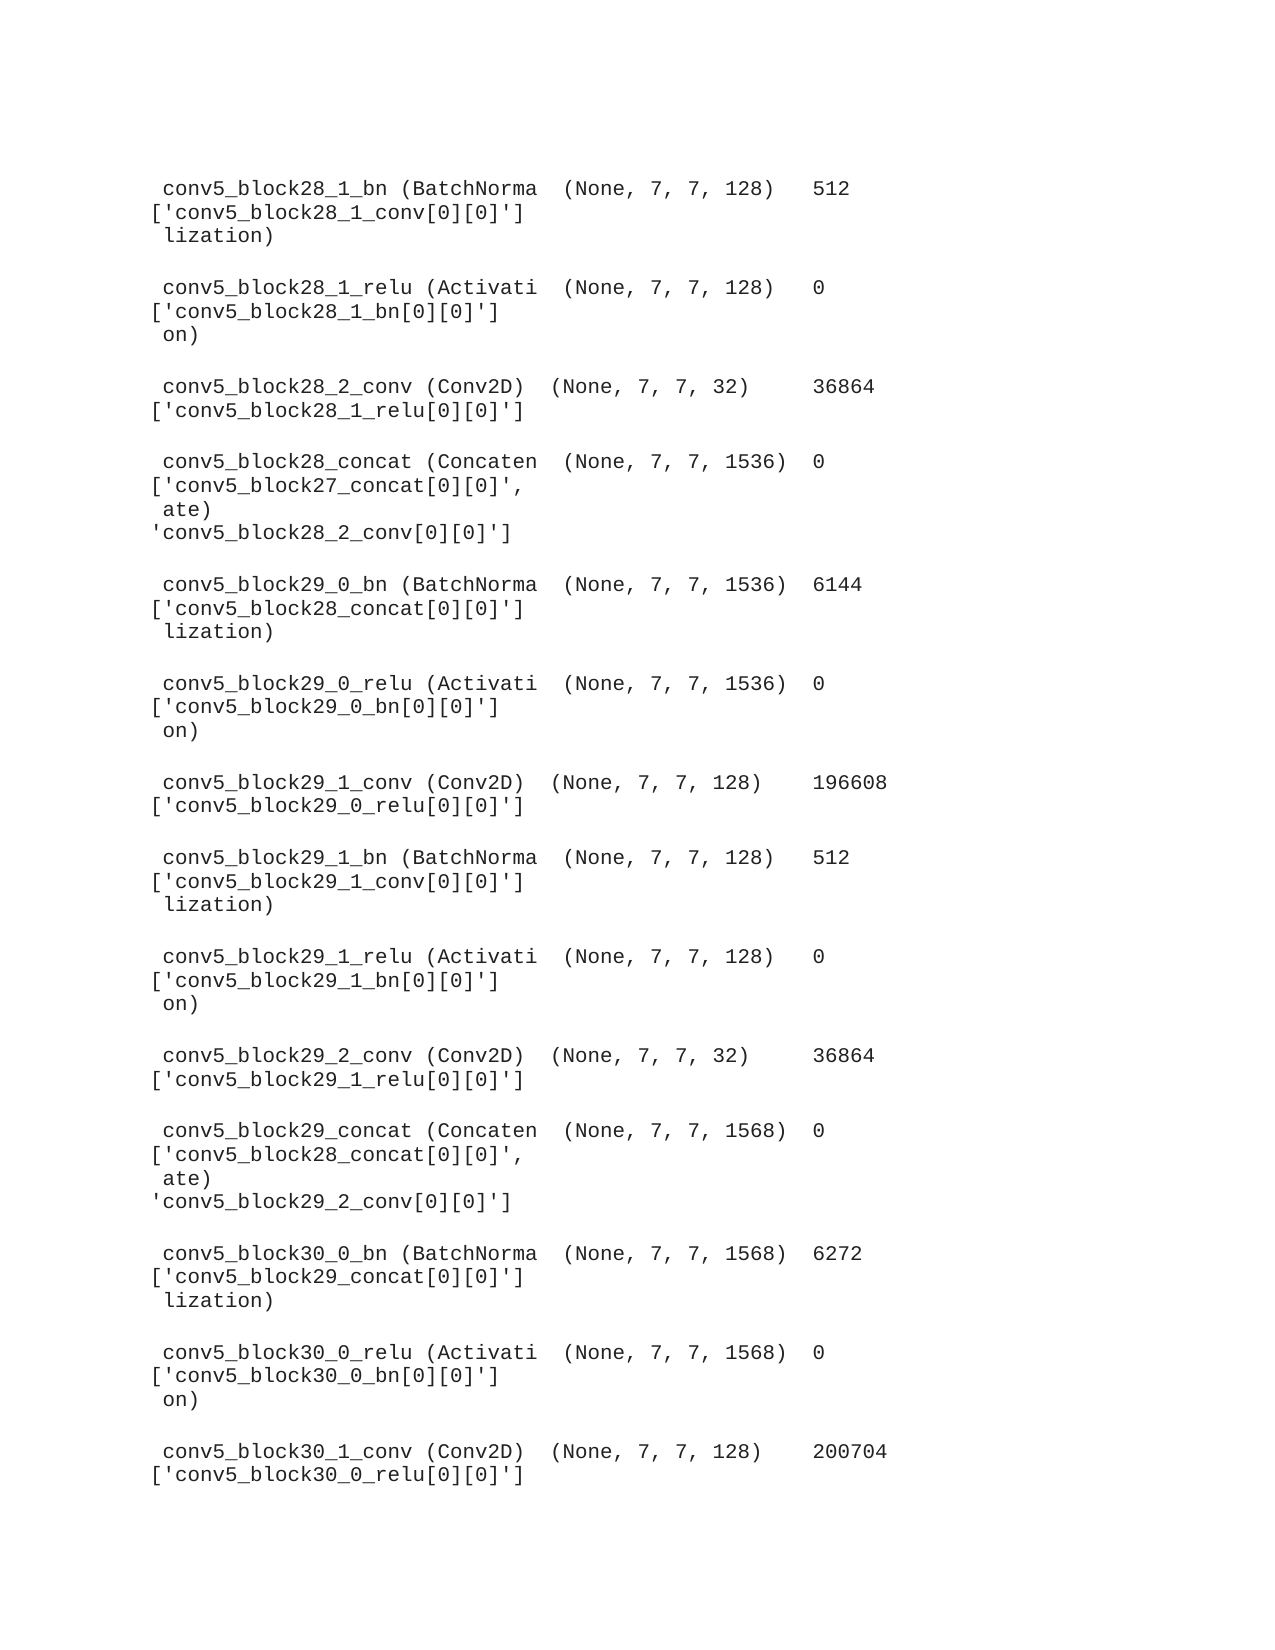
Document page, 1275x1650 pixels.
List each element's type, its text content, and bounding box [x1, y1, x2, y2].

text on) [150, 324, 1125, 348]
text conv5_block29_1_conv (Conv2D) (None, 7, 7, 128) 196608 ['conv5_block29_0_relu[0][0]'] [150, 772, 1125, 819]
text conv5_block28_1_bn (BatchNorma (None, 7, 7, 128) 512 ['conv5_block28_1_conv[0][0]'] [150, 178, 1125, 225]
text conv5_block29_0_bn (BatchNorma (None, 7, 7, 1536) 6144 ['conv5_block28_concat[0][0]'] [150, 574, 1125, 621]
text ate) 'conv5_block28_2_conv[0][0]'] [150, 498, 1125, 546]
text lization) [150, 894, 1125, 918]
text ate) 'conv5_block29_2_conv[0][0]'] [150, 1168, 1125, 1215]
text on) [150, 993, 1125, 1017]
text conv5_block30_0_bn (BatchNorma (None, 7, 7, 1568) 6272 ['conv5_block29_concat[0][0]'] [150, 1243, 1125, 1290]
text conv5_block29_concat (Concaten (None, 7, 7, 1568) 0 ['conv5_block28_concat[0][0]', [150, 1120, 1125, 1168]
text lization) [150, 621, 1125, 645]
text conv5_block28_concat (Concaten (None, 7, 7, 1536) 0 ['conv5_block27_concat[0][0]', [150, 451, 1125, 498]
text conv5_block30_0_relu (Activati (None, 7, 7, 1568) 0 ['conv5_block30_0_bn[0][0]'] [150, 1342, 1125, 1389]
text lization) [150, 1290, 1125, 1314]
text conv5_block28_2_conv (Conv2D) (None, 7, 7, 32) 36864 ['conv5_block28_1_relu[0][0]'] [150, 376, 1125, 423]
text conv5_block29_1_bn (BatchNorma (None, 7, 7, 128) 512 ['conv5_block29_1_conv[0][0]'] [150, 847, 1125, 894]
text conv5_block29_2_conv (Conv2D) (None, 7, 7, 32) 36864 ['conv5_block29_1_relu[0][0]'] [150, 1045, 1125, 1092]
text conv5_block30_1_conv (Conv2D) (None, 7, 7, 128) 200704 ['conv5_block30_0_relu[0][0]'] [150, 1441, 1125, 1488]
text conv5_block29_0_relu (Activati (None, 7, 7, 1536) 0 ['conv5_block29_0_bn[0][0]'] [150, 673, 1125, 720]
text on) [150, 720, 1125, 744]
text conv5_block29_1_relu (Activati (None, 7, 7, 128) 0 ['conv5_block29_1_bn[0][0]'] [150, 946, 1125, 993]
text on) [150, 1389, 1125, 1413]
text conv5_block28_1_relu (Activati (None, 7, 7, 128) 0 ['conv5_block28_1_bn[0][0]'] [150, 277, 1125, 324]
text lization) [150, 225, 1125, 249]
